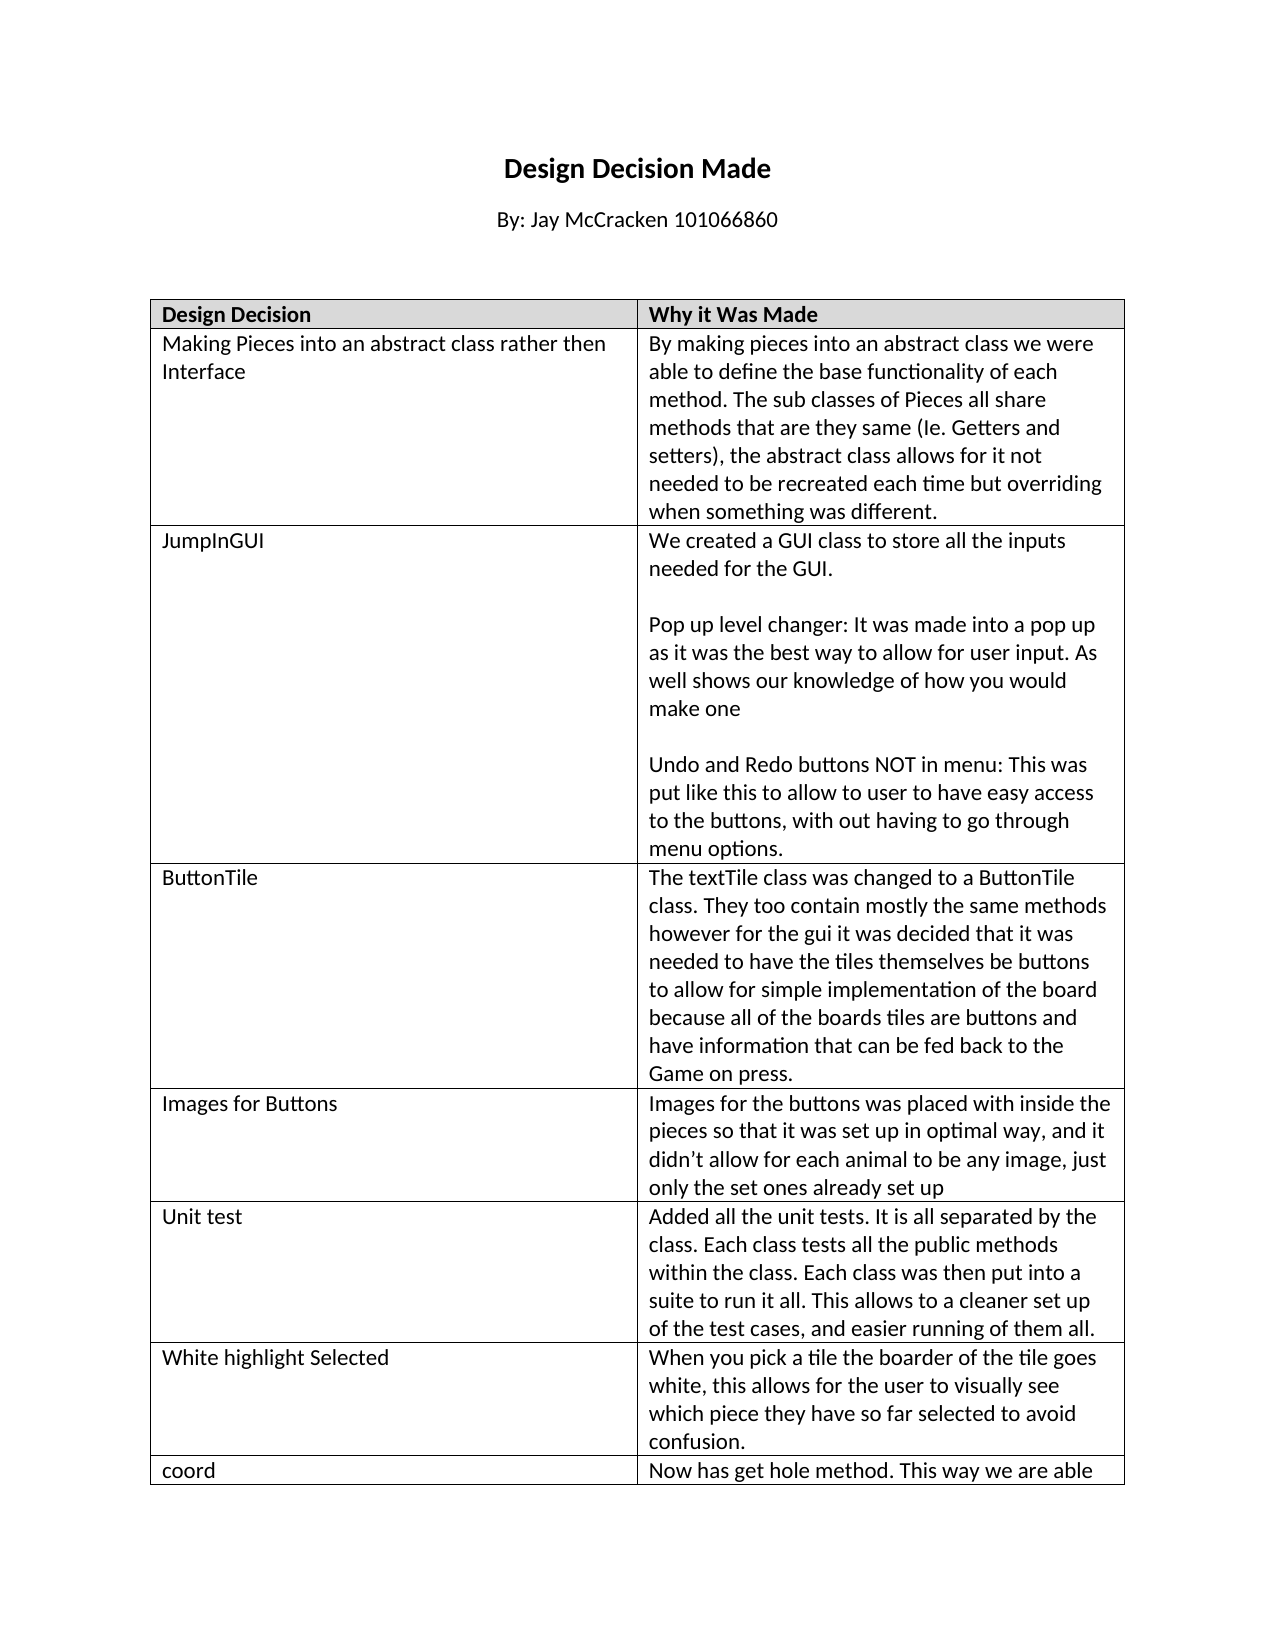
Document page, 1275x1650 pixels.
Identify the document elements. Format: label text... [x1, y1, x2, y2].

table_cell ButtonTile [151, 864, 637, 1088]
table_cell The textTile class was changed to a ButtonTile class. They too contain mostly the same methods however for the gui it was decided that it was needed to have the tiles themselves be buttons to allow for simple implementation of the board because all of the boards tiles are buttons and have information that can be fed back to the Game on press. [638, 864, 1124, 1088]
table_cell White highlight Selected [151, 1343, 637, 1455]
table_header Design Decision [151, 300, 637, 328]
table_cell JumpInGUI [151, 526, 637, 862]
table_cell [638, 1456, 1124, 1484]
table_cell We created a GUI class to store all the inputs needed for the GUI. Pop up level changer: It was made into a pop up as it was the best way to allow for user input. As well shows our knowledge of how you would make one Undo and Redo buttons NOT in menu: This was put like this to allow to user to have easy access to the buttons, with out having to go through menu options. [638, 526, 1124, 862]
text By: Jay McCracken 101066860 [150, 205, 1125, 233]
table_cell When you pick a tile the boarder of the tile goes white, this allows for the user to visually see which piece they have so far selected to avoid confusion. [638, 1343, 1124, 1455]
text Design Decision Made [150, 150, 1125, 186]
table_cell Images for Buttons [151, 1089, 637, 1201]
table_cell By making pieces into an abstract class we were able to define the base functionality of each method. The sub classes of Pieces all share methods that are they same (Ie. Getters and setters), the abstract class allows for it not needed to be recreated each time but overriding when something was different. [638, 329, 1124, 525]
table_cell Images for the buttons was placed with inside the pieces so that it was set up in optimal way, and it didn’t allow for each animal to be any image, just only the set ones already set up [638, 1089, 1124, 1201]
table_cell coord [151, 1456, 637, 1484]
table_cell Unit test [151, 1202, 637, 1342]
table_cell Added all the unit tests. It is all separated by the class. Each class tests all the public methods within the class. Each class was then put into a suite to run it all. This allows to a cleaner set up of the test cases, and easier running of them all. [638, 1202, 1124, 1342]
table_header Why it Was Made [638, 300, 1124, 328]
table_cell Making Pieces into an abstract class rather then Interface [151, 329, 637, 525]
